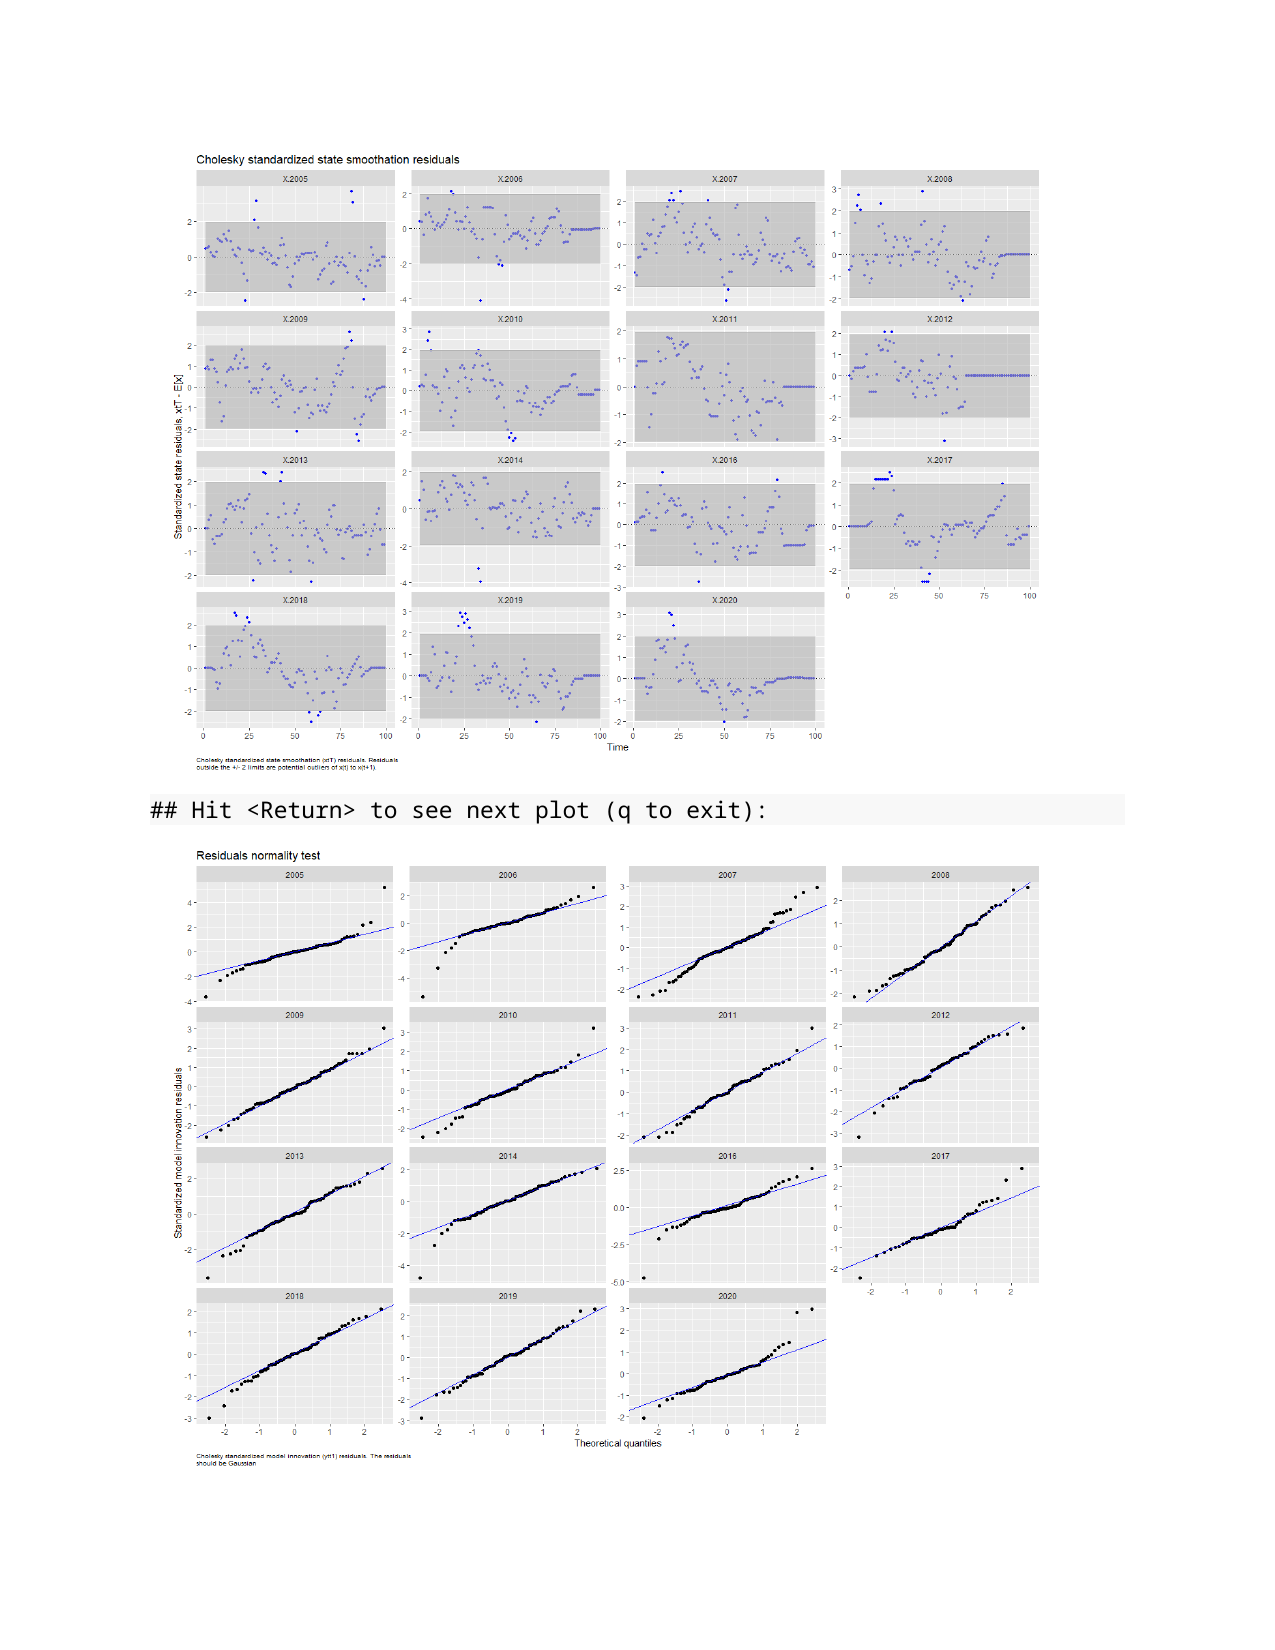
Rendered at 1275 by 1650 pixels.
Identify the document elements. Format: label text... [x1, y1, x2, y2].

text ## Hit <Return> to see next plot (q to exit): [150, 794, 1125, 825]
picture [168, 845, 1044, 1471]
picture [168, 150, 1044, 775]
